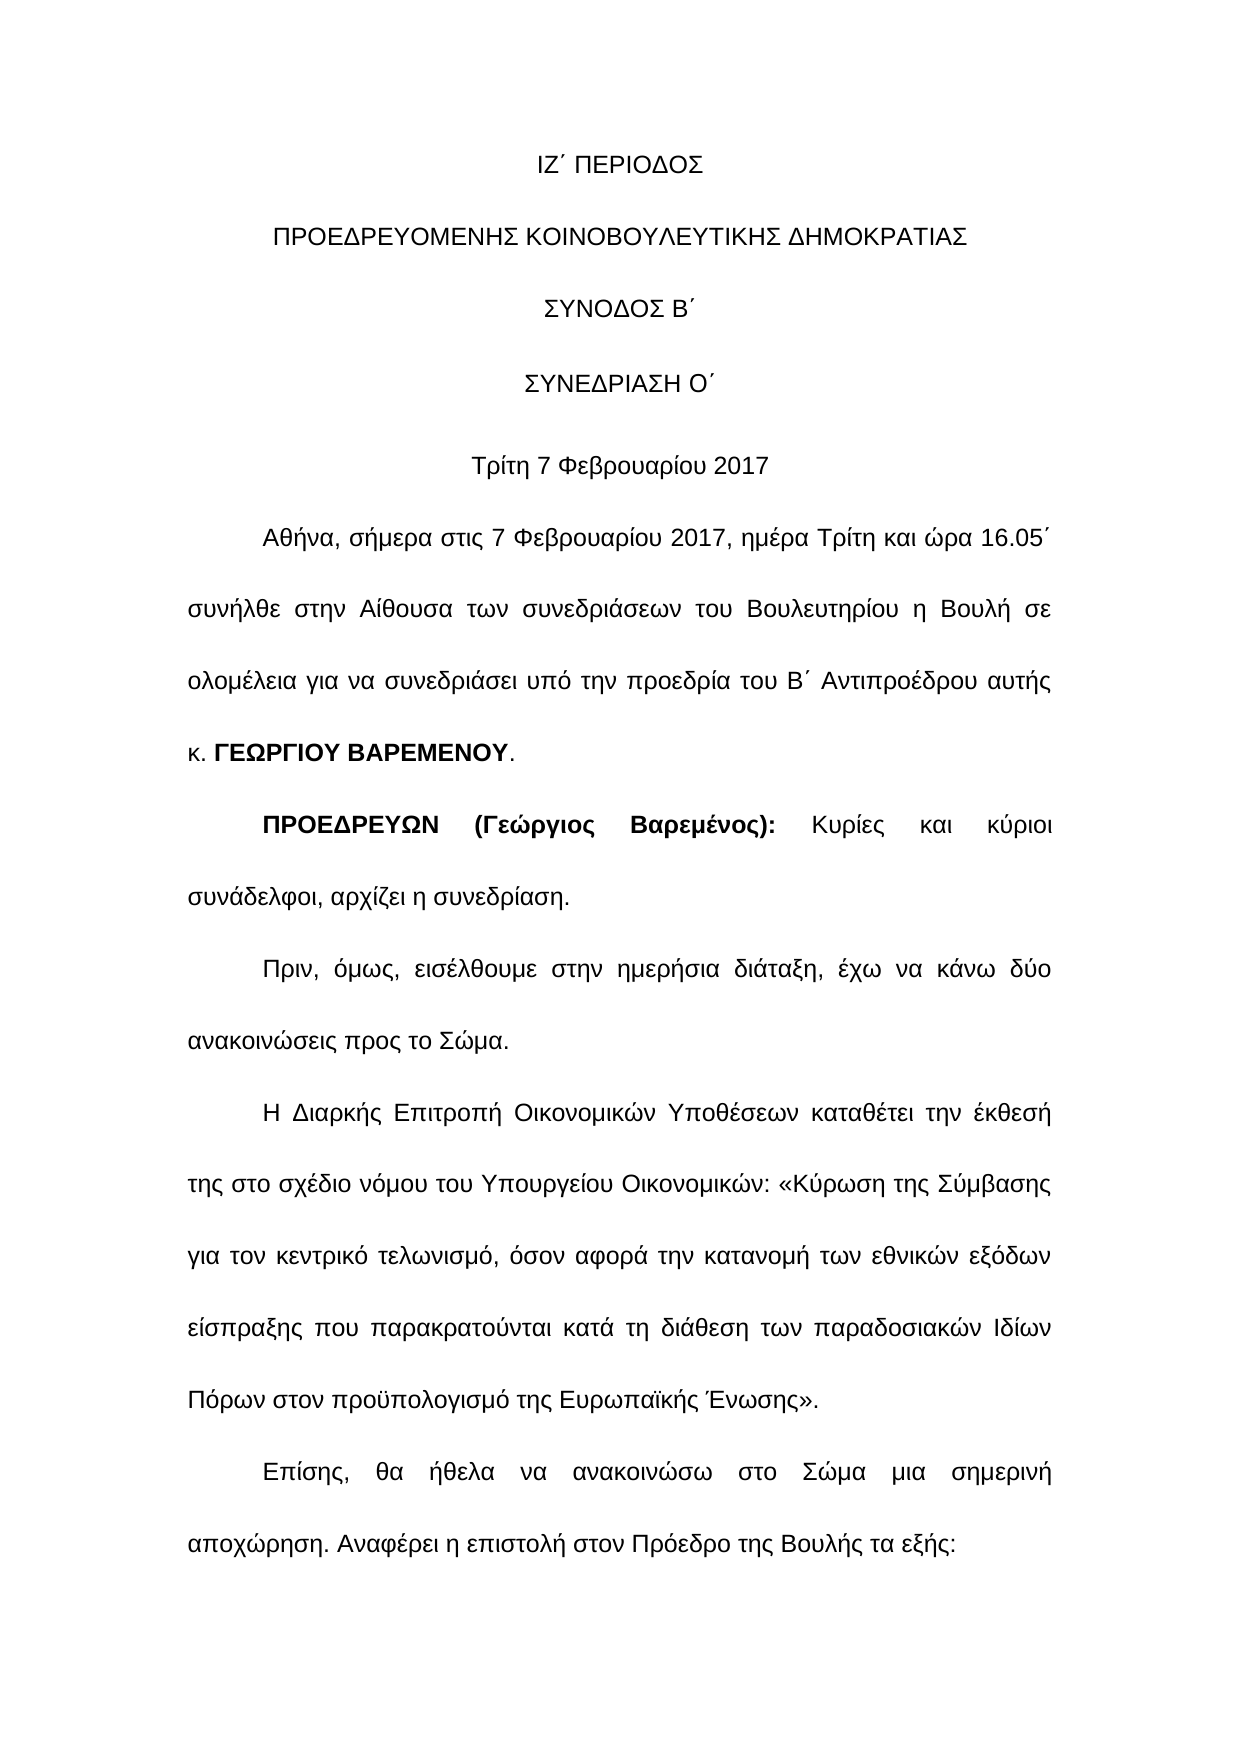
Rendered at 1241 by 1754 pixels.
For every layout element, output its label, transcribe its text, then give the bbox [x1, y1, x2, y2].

text ΙΖ΄ ΠΕΡΙΟΔΟΣ [187, 150, 1053, 179]
text Τρίτη 7 Φεβρουαρίου 2017 [187, 451, 1053, 479]
text Αθήνα, σήμερα στις 7 Φεβρουαρίου 2017, ημέρα Τρίτη και ώρα 16.05΄ συνήλθε στην Αίθουσα των συνεδριάσεων του Βουλευτηρίου η Βουλή σε ολομέλεια για να συνεδριάσει υπό την προεδρία του Β΄ Αντιπροέδρου αυτής κ. ΓΕΩΡΓΙΟΥ ΒΑΡΕΜΕΝΟΥ. [187, 523, 1053, 767]
text Πριν, όμως, εισέλθουμε στην ημερήσια διάταξη, έχω να κάνω δύο ανακοινώσεις προς το Σώμα. [187, 954, 1053, 1054]
text Η Διαρκής Επιτροπή Οικονομικών Υποθέσεων καταθέτει την έκθεσή της στο σχέδιο νόμου του Υπουργείου Οικονομικών: «Κύρωση της Σύμβασης για τον κεντρικό τελωνισμό, όσον αφορά την κατανομή των εθνικών εξόδων είσπραξης που παρακρατούνται κατά τη διάθεση των παραδοσιακών Ιδίων Πόρων στον προϋπολογισμό της Ευρωπαϊκής Ένωσης». [187, 1098, 1053, 1414]
text ΣΥΝΟΔΟΣ Β΄ [187, 294, 1053, 322]
text Επίσης, θα ήθελα να ανακοινώσω στο Σώμα μια σημερινή αποχώρηση. Αναφέρει η επιστολή στον Πρόεδρο της Βουλής τα εξής: [187, 1457, 1053, 1558]
text ΠΡΟΕΔΡΕΥΩΝ (Γεώργιος Βαρεμένος): Κυρίες και κύριοι συνάδελφοι, αρχίζει η συνεδρίαση. [187, 810, 1053, 911]
text ΠΡΟΕΔΡΕΥΟΜΕΝΗΣ ΚΟΙΝΟΒΟΥΛΕΥΤΙΚΗΣ ΔΗΜΟΚΡΑΤΙΑΣ [187, 222, 1053, 251]
text ΣΥΝΕΔΡΙΑΣΗ Ο΄ [187, 366, 1053, 400]
